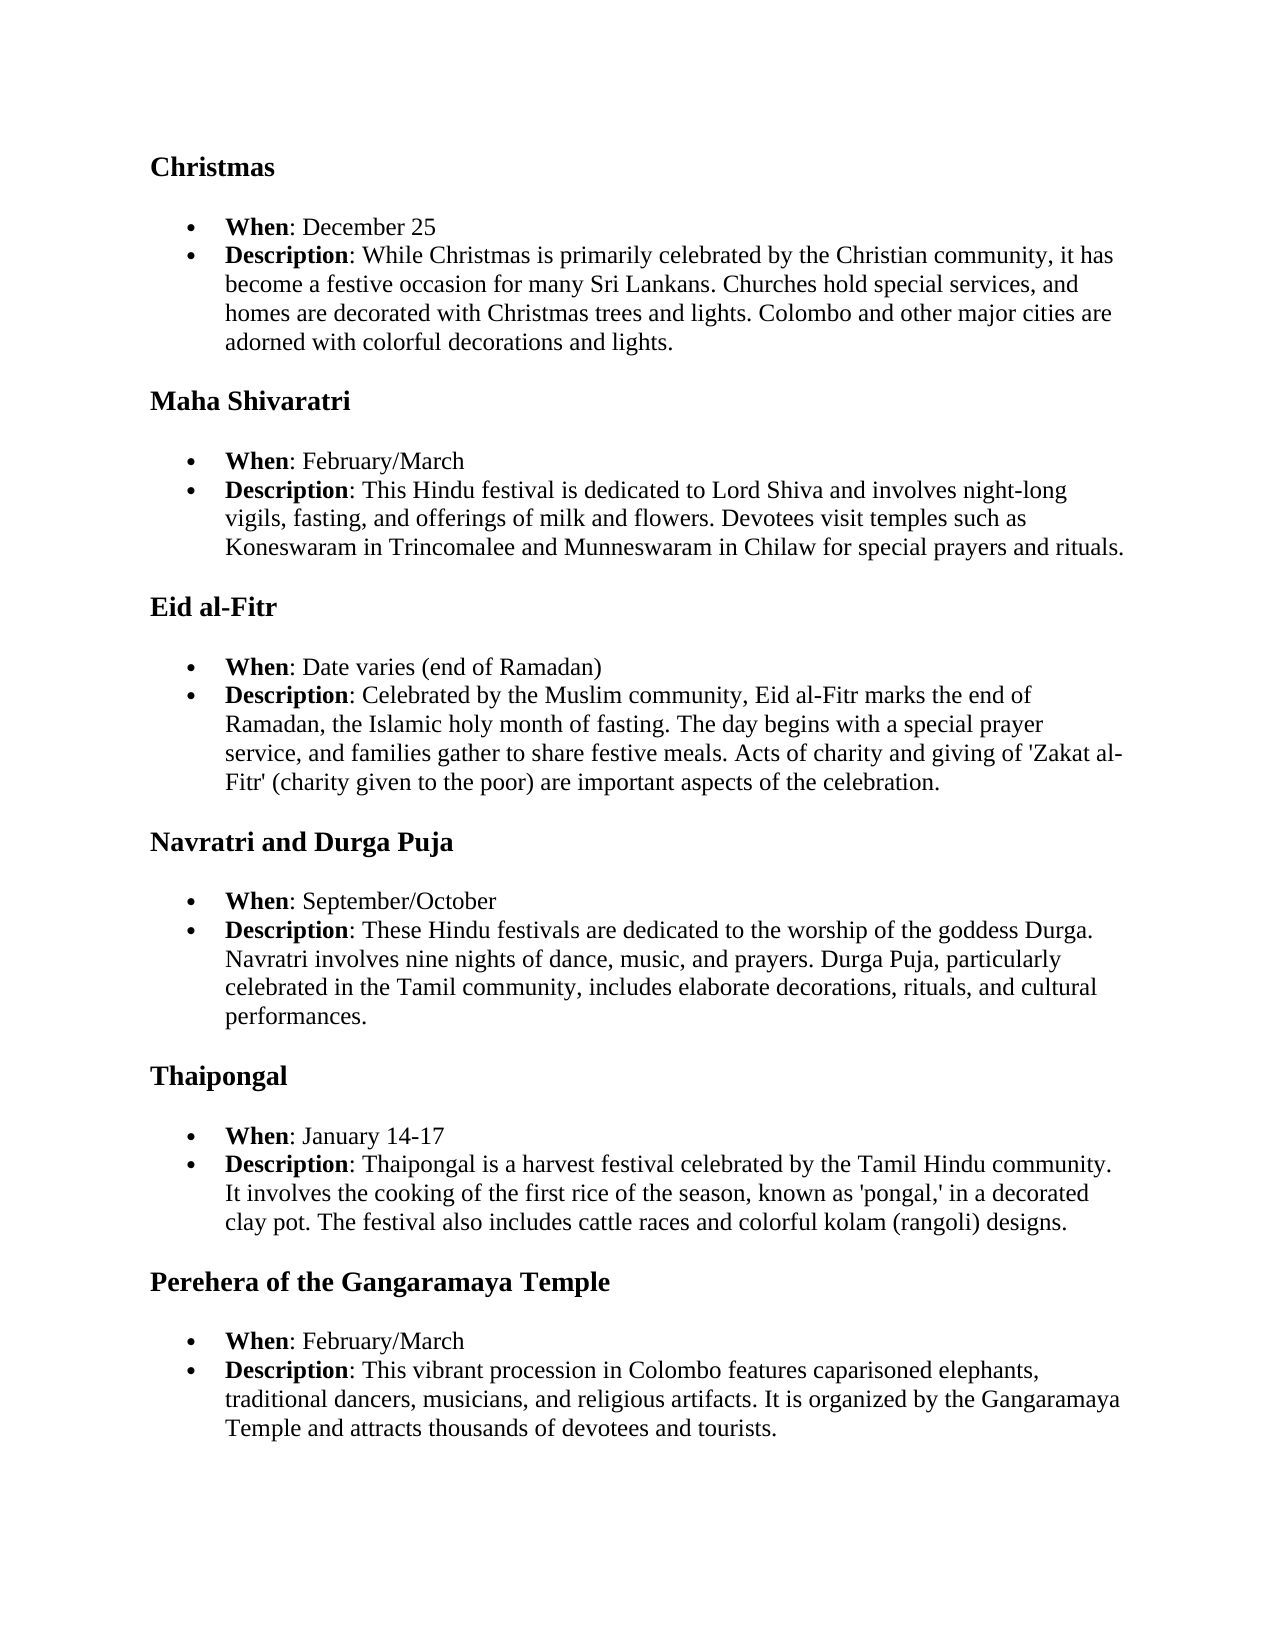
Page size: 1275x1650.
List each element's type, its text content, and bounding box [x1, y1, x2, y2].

text Christmas [150, 150, 1125, 182]
list When: September/October [187, 886, 1125, 915]
text Thaipongal [150, 1059, 1125, 1092]
list When: February/March [187, 446, 1125, 475]
text Maha Shivaratri [150, 384, 1125, 417]
list Description: These Hindu festivals are dedicated to the worship of the goddess Durga. Navratri involves nine nights of dance, music, and prayers. Durga Puja, particularly celebrated in the Tamil community, includes elaborate decorations, rituals, and cultural performances. [187, 915, 1125, 1030]
list Description: Thaipongal is a harvest festival celebrated by the Tamil Hindu community. It involves the cooking of the first rice of the season, known as 'pongal,' in a decorated clay pot. The festival also includes cattle races and colorful kolam (rangoli) designs. [187, 1149, 1125, 1236]
list When: Date varies (end of Ramadan) [187, 652, 1125, 681]
list Description: This vibrant procession in Colombo features caparisoned elephants, traditional dancers, musicians, and religious artifacts. It is organized by the Gangaramaya Temple and attracts thousands of devotees and tourists. [187, 1355, 1125, 1441]
text Perehera of the Gangaramaya Temple [150, 1265, 1125, 1297]
list Description: While Christmas is primarily celebrated by the Christian community, it has become a festive occasion for many Sri Lankans. Churches hold special services, and homes are decorated with Christmas trees and lights. Colombo and other major cities are adorned with colorful decorations and lights. [187, 240, 1125, 355]
list When: December 25 [187, 212, 1125, 240]
list When: February/March [187, 1326, 1125, 1355]
list Description: Celebrated by the Muslim community, Eid al-Fitr marks the end of Ramadan, the Islamic holy month of fasting. The day begins with a special prayer service, and families gather to share festive meals. Acts of charity and giving of 'Zakat al-Fitr' (charity given to the poor) are important aspects of the celebration. [187, 681, 1125, 796]
text Navratri and Durga Puja [150, 825, 1125, 857]
list Description: This Hindu festival is dedicated to Lord Shiva and involves night-long vigils, fasting, and offerings of milk and flowers. Devotees visit temples such as Koneswaram in Trincomalee and Munneswaram in Chilaw for special prayers and rituals. [187, 475, 1125, 561]
list When: January 14-17 [187, 1121, 1125, 1149]
text Eid al-Fitr [150, 590, 1125, 623]
